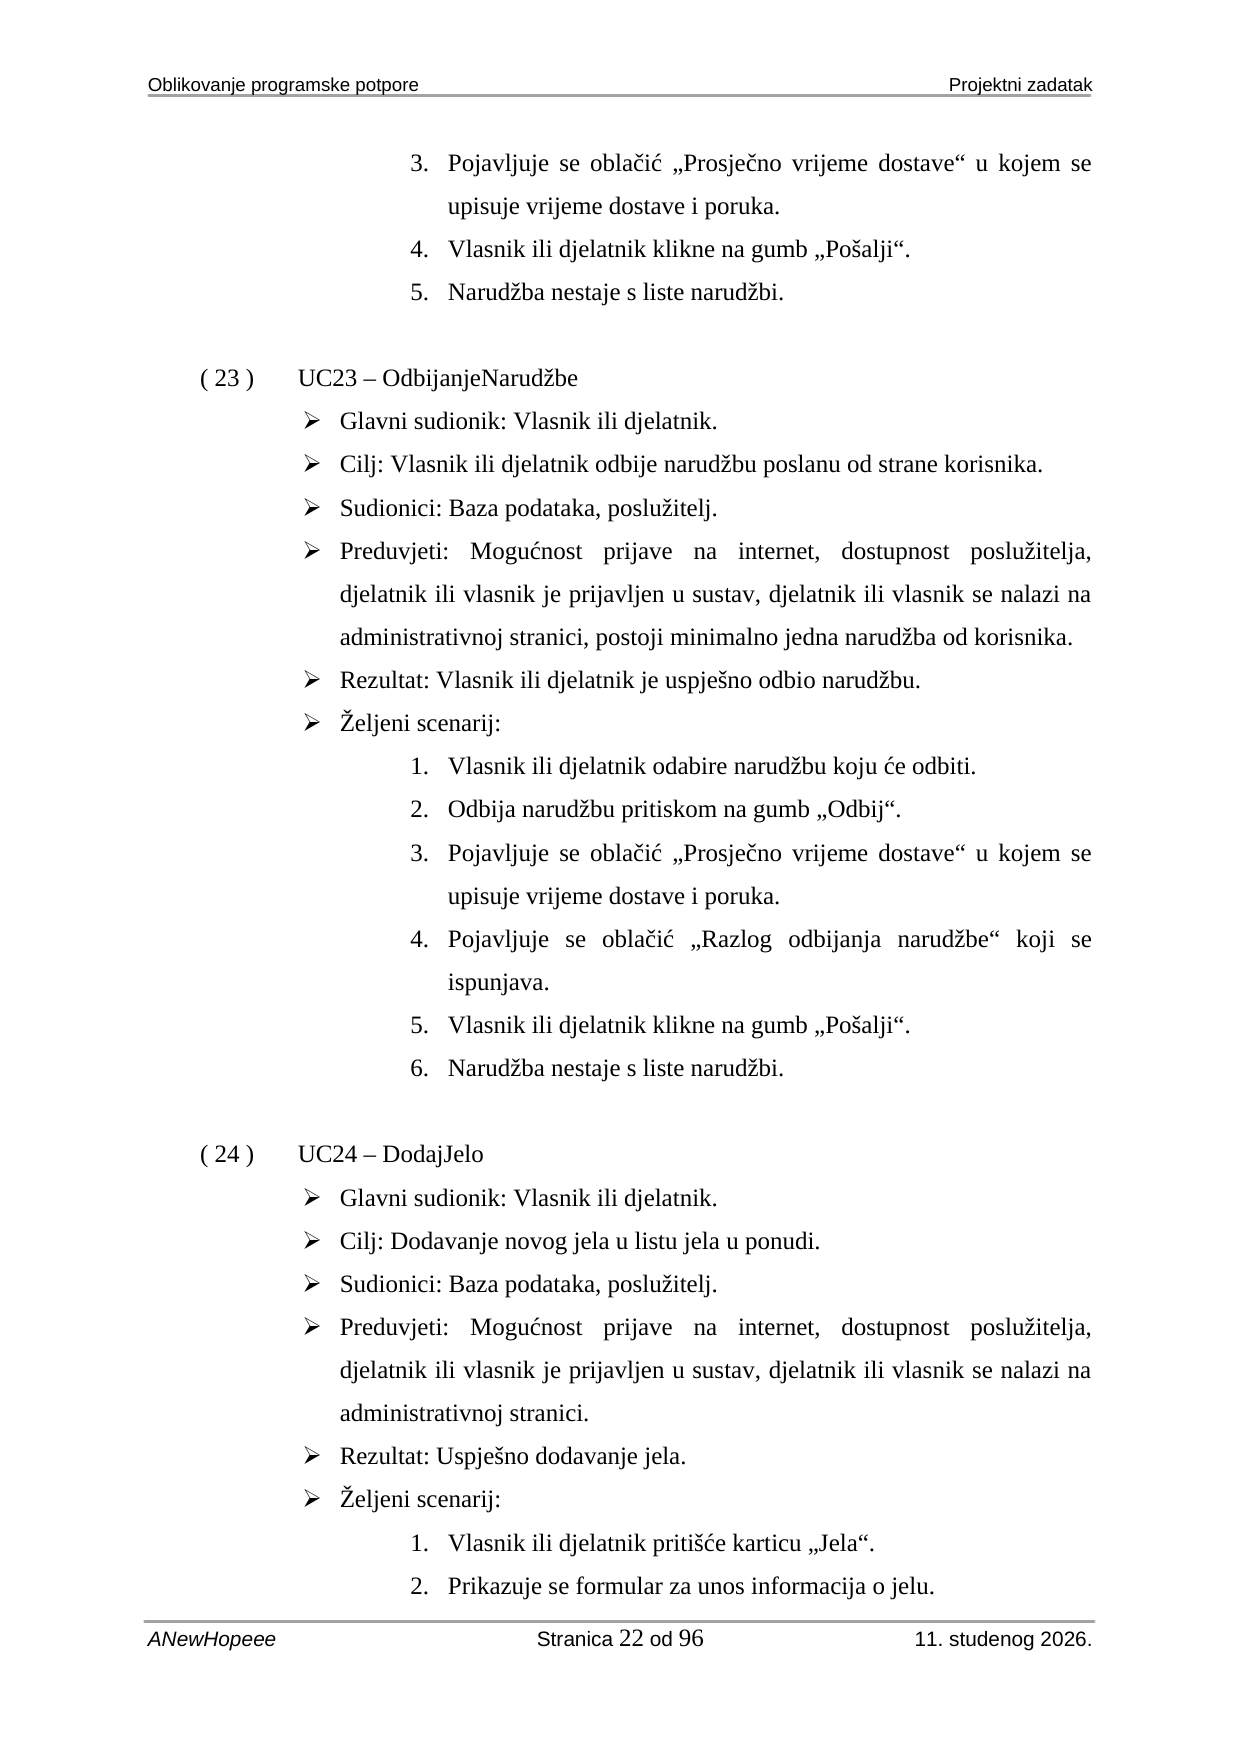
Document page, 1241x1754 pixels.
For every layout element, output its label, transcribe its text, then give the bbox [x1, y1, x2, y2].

list Pojavljuje se oblačić „Razlog odbijanja narudžbe“ koji se ispunjava. [410, 924, 1093, 996]
list Narudžba nestaje s liste narudžbi. [410, 1053, 1093, 1082]
list UC24 – DodajJelo [260, 1139, 1093, 1168]
list Željeni scenarij: [302, 1484, 1093, 1513]
list Prikazuje se formular za unos informacija o jelu. [410, 1571, 1093, 1599]
list Sudionici: Baza podataka, poslužitelj. [302, 493, 1093, 521]
list Narudžba nestaje s liste narudžbi. [410, 277, 1093, 306]
list Odbija narudžbu pritiskom na gumb „Odbij“. [410, 794, 1093, 823]
list Glavni sudionik: Vlasnik ili djelatnik. [302, 1183, 1093, 1211]
list Cilj: Vlasnik ili djelatnik odbije narudžbu poslanu od strane korisnika. [302, 449, 1093, 478]
list Pojavljuje se oblačić „Prosječno vrijeme dostave“ u kojem se upisuje vrijeme dostave i poruka. [410, 838, 1093, 909]
list Vlasnik ili djelatnik klikne na gumb „Pošalji“. [410, 234, 1093, 263]
list Cilj: Dodavanje novog jela u listu jela u ponudi. [302, 1226, 1093, 1254]
list Sudionici: Baza podataka, poslužitelj. [302, 1269, 1093, 1298]
list Željeni scenarij: [302, 708, 1093, 737]
list Preduvjeti: Mogućnost prijave na internet, dostupnost poslužitelja, djelatnik ili vlasnik je prijavljen u sustav, djelatnik ili vlasnik se nalazi na administrativnoj stranici, postoji minimalno jedna narudžba od korisnika. [302, 536, 1093, 651]
list Pojavljuje se oblačić „Prosječno vrijeme dostave“ u kojem se upisuje vrijeme dostave i poruka. [410, 148, 1093, 219]
list Glavni sudionik: Vlasnik ili djelatnik. [302, 406, 1093, 435]
list Vlasnik ili djelatnik odabire narudžbu koju će odbiti. [410, 751, 1093, 780]
list Vlasnik ili djelatnik pritišće karticu „Jela“. [410, 1528, 1093, 1556]
list Vlasnik ili djelatnik klikne na gumb „Pošalji“. [410, 1010, 1093, 1039]
list Rezultat: Uspješno dodavanje jela. [302, 1441, 1093, 1470]
list Rezultat: Vlasnik ili djelatnik je uspješno odbio narudžbu. [302, 665, 1093, 694]
list Preduvjeti: Mogućnost prijave na internet, dostupnost poslužitelja, djelatnik ili vlasnik je prijavljen u sustav, djelatnik ili vlasnik se nalazi na administrativnoj stranici. [302, 1312, 1093, 1427]
list UC23 – OdbijanjeNarudžbe [260, 363, 1093, 392]
